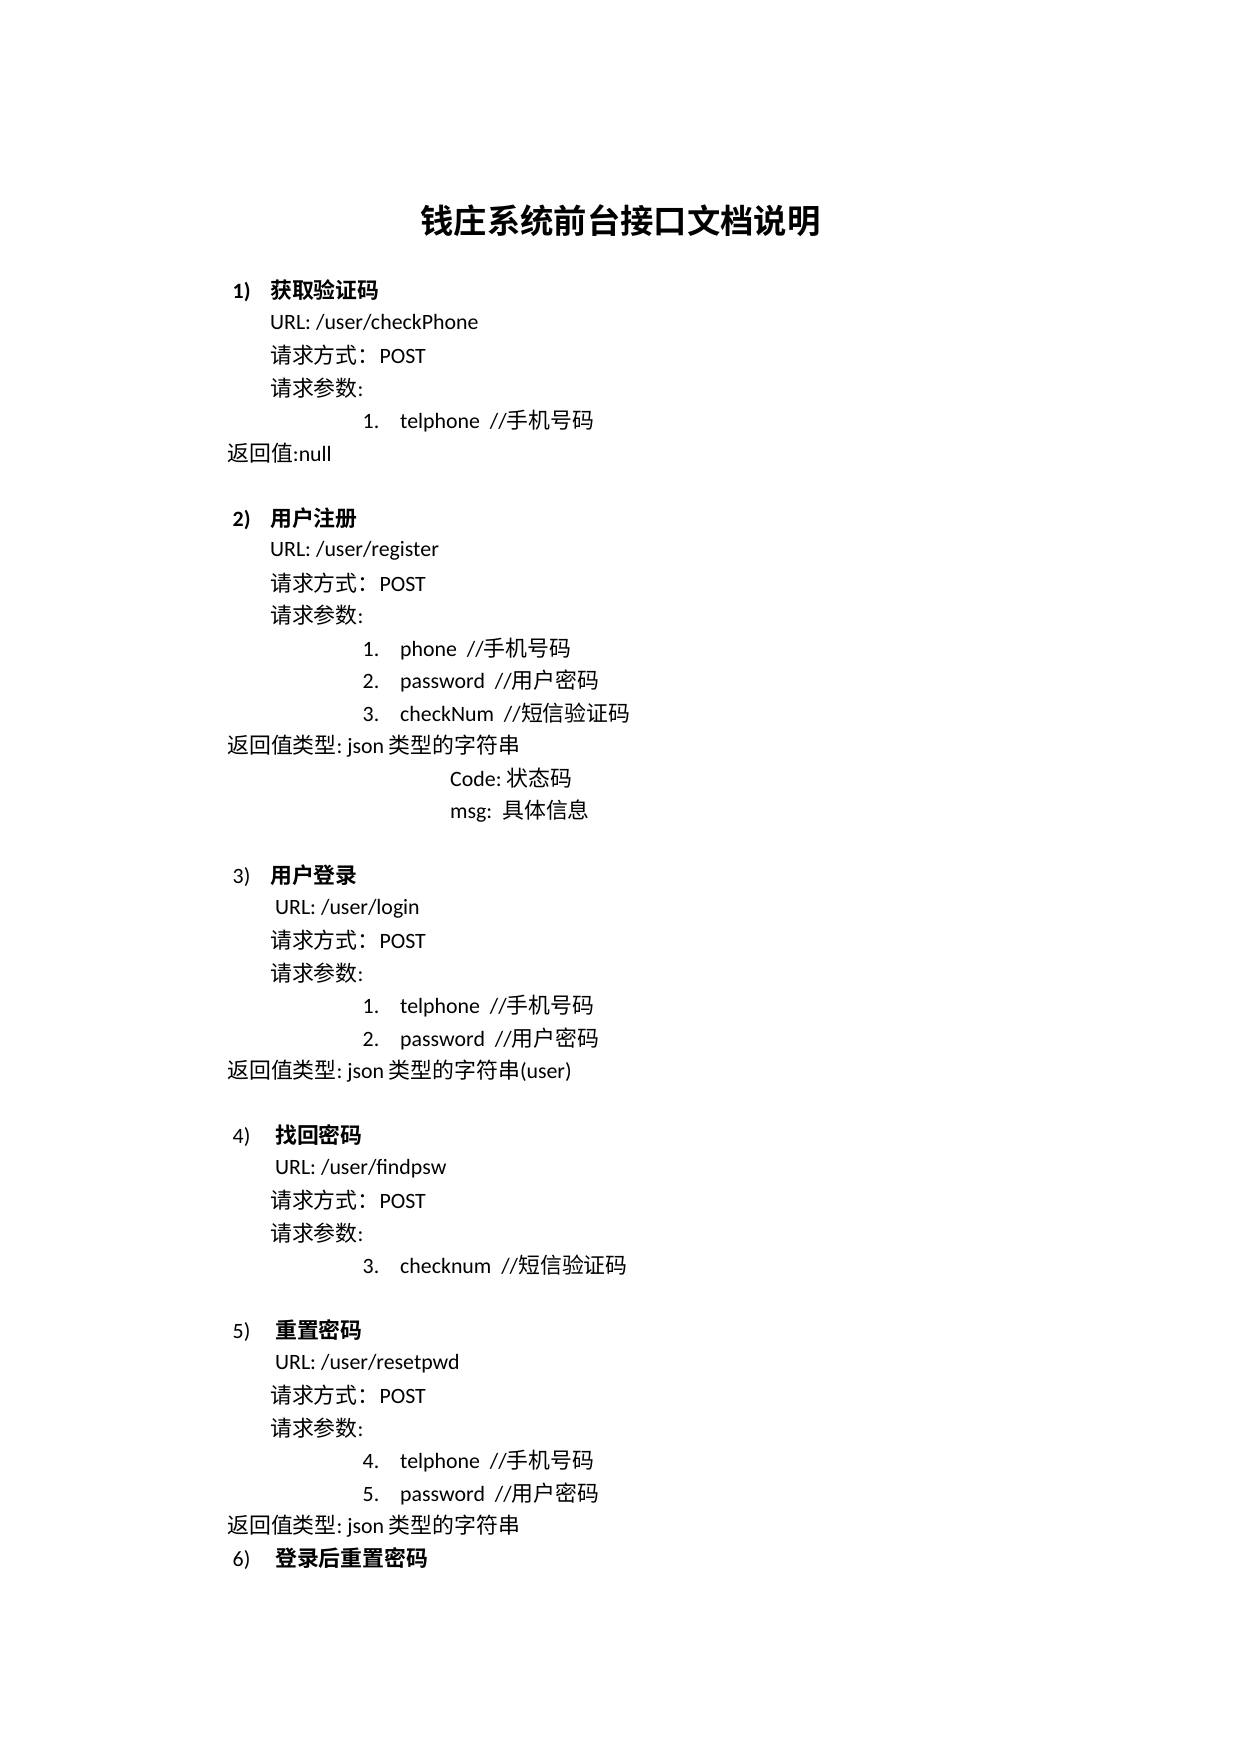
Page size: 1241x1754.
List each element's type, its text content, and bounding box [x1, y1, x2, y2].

list 请求方式：POST [270, 923, 1053, 955]
list telphone //手机号码 [362, 988, 1053, 1020]
list 请求参数: [270, 1410, 1053, 1443]
list 用户注册 [232, 500, 1053, 533]
list 请求方式：POST [270, 1378, 1053, 1410]
list 请求方式：POST [270, 338, 1053, 370]
text 返回值:null [187, 435, 1053, 468]
list 请求方式：POST [270, 565, 1053, 598]
text msg: 具体信息 [187, 793, 1053, 825]
list 请求参数: [270, 955, 1053, 988]
text Code: 状态码 [187, 760, 1053, 793]
list 重置密码 [232, 1313, 1053, 1345]
text 返回值类型: json类型的字符串 [187, 728, 1053, 760]
list telphone //手机号码 [362, 403, 1053, 435]
list 登录后重置密码 [232, 1540, 1053, 1573]
list password //用户密码 [362, 1475, 1053, 1508]
text 返回值类型: json类型的字符串 [187, 1508, 1053, 1540]
text 返回值类型: json类型的字符串(user) [187, 1053, 1053, 1085]
list password //用户密码 [362, 1020, 1053, 1053]
list 获取验证码 [232, 273, 1053, 305]
list 请求参数: [270, 1215, 1053, 1248]
list URL: /user/checkPhone [270, 305, 1053, 338]
list 请求方式：POST [270, 1183, 1053, 1215]
list password //用户密码 [362, 663, 1053, 695]
list telphone //手机号码 [362, 1443, 1053, 1475]
text URL: /user/findpsw [275, 1150, 1053, 1183]
list 用户登录 [232, 858, 1053, 890]
list URL: /user/register [270, 533, 1053, 565]
list 请求参数: [270, 598, 1053, 630]
list checkNum //短信验证码 [362, 695, 1053, 728]
text URL: /user/login [275, 890, 1053, 923]
list phone //手机号码 [362, 630, 1053, 663]
list checknum //短信验证码 [362, 1248, 1053, 1280]
list 找回密码 [232, 1118, 1053, 1150]
subtitle 钱庄系统前台接口文档说明 [187, 187, 1053, 252]
list 请求参数: [270, 370, 1053, 403]
text URL: /user/resetpwd [275, 1345, 1053, 1378]
